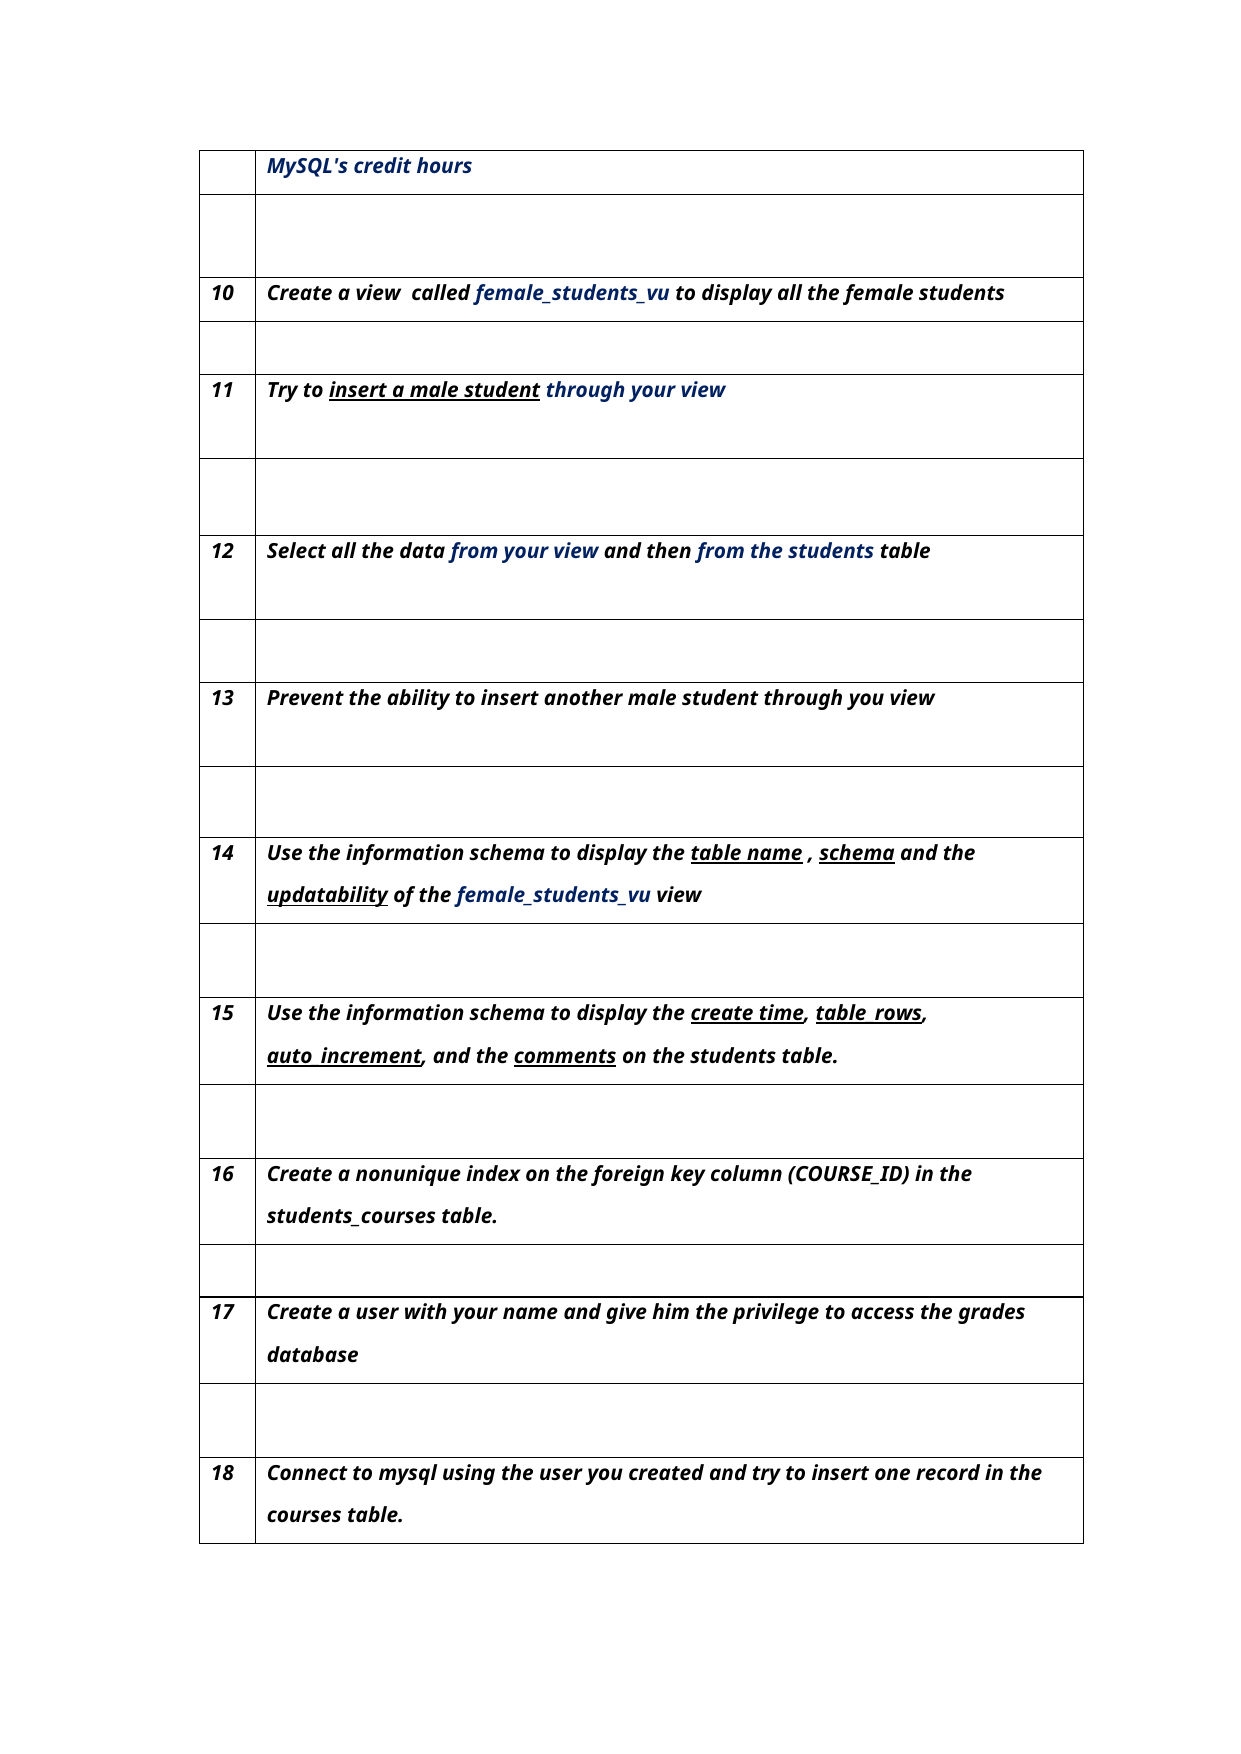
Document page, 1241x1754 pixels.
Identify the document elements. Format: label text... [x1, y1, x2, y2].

table_cell Try to insert a male student through your view [256, 375, 1083, 458]
table_cell [256, 1384, 1083, 1457]
table_cell Create a view called female_students_vu to display all the female students [256, 278, 1083, 321]
table_cell 13 [200, 683, 255, 766]
table_cell Create a nonunique index on the foreign key column (COURSE_ID) in the students_courses table. [256, 1159, 1083, 1244]
table_cell [256, 767, 1083, 837]
table_cell [200, 1245, 255, 1296]
table_cell 18 [200, 1458, 255, 1543]
table_cell [200, 924, 255, 997]
table_cell Prevent the ability to insert another male student through you view [256, 683, 1083, 766]
table_cell [256, 195, 1083, 277]
table_cell [256, 620, 1083, 682]
table_cell [200, 1085, 255, 1158]
table_cell [200, 767, 255, 837]
table_cell [200, 1384, 255, 1457]
table_cell 17 [200, 1298, 255, 1383]
table_cell 15 [200, 998, 255, 1084]
table_cell Use subquery to display the data of all the courses with a credit hour similar to MySQL's credit hours [256, 151, 1083, 194]
table_cell [200, 620, 255, 682]
table_cell Select all the data from your view and then from the students table [256, 536, 1083, 619]
table_cell [256, 1245, 1083, 1296]
table_cell [200, 322, 255, 374]
table_cell 8 [200, 151, 255, 194]
table_cell 14 [200, 838, 255, 923]
table_cell Create a user with your name and give him the privilege to access the grades database [256, 1298, 1083, 1383]
table_cell [256, 924, 1083, 997]
table_cell Use the information schema to display the create time, table_rows, auto_increment, and the comments on the students table. [256, 998, 1083, 1084]
table_cell Use the information schema to display the table name , schema and the updatability of the female_students_vu view [256, 838, 1083, 923]
table_cell Connect to mysql using the user you created and try to insert one record in the courses table. [256, 1458, 1083, 1543]
table_cell [256, 459, 1083, 535]
table_cell [200, 459, 255, 535]
table_cell 10 [200, 278, 255, 321]
table_cell [256, 1085, 1083, 1158]
table_cell [200, 195, 255, 277]
table_cell 12 [200, 536, 255, 619]
table_cell 16 [200, 1159, 255, 1244]
table_cell [256, 322, 1083, 374]
table_cell 11 [200, 375, 255, 458]
